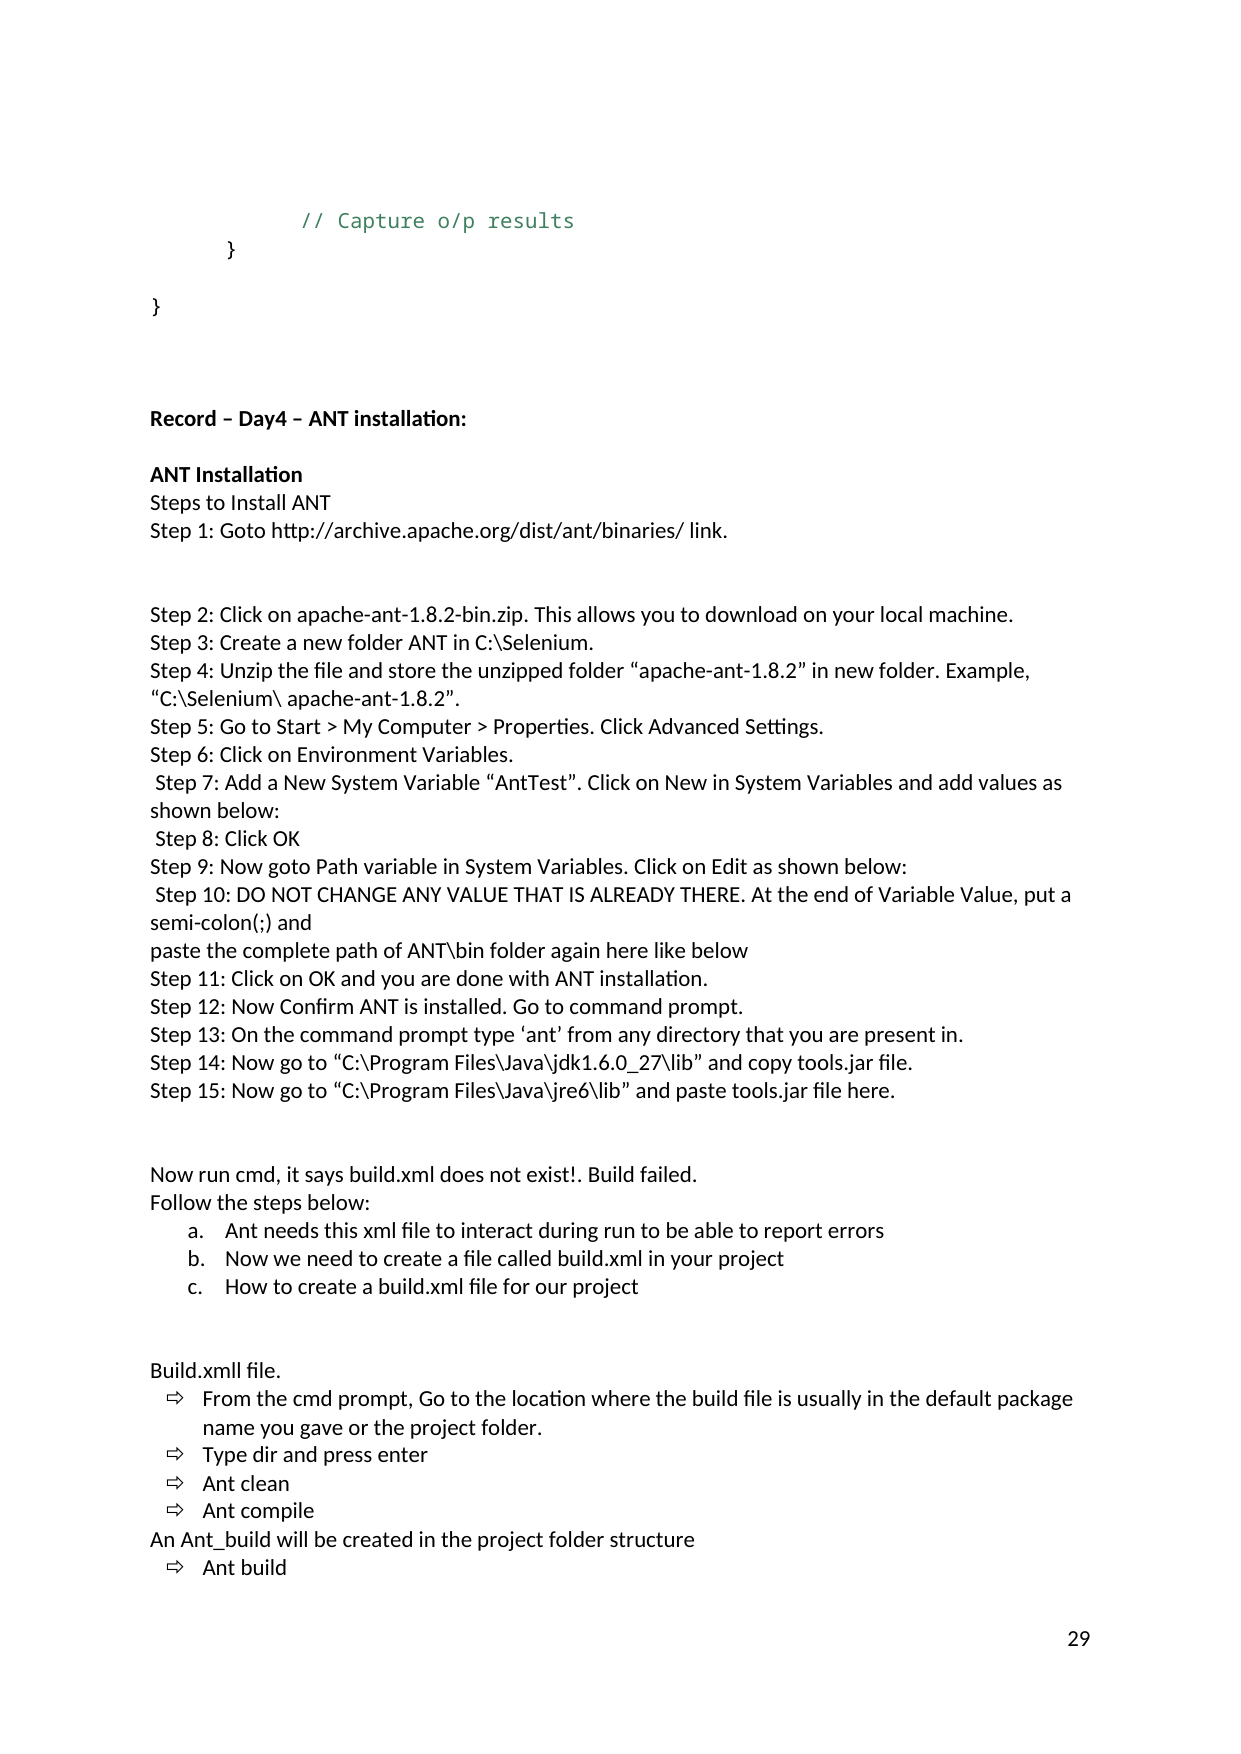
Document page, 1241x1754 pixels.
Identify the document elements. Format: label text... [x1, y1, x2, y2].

text Steps to Install ANT [150, 488, 1090, 516]
list Ant clean [165, 1469, 1090, 1497]
text Step 2: Click on apache-ant-1.8.2-bin.zip. This allows you to download on your local machine. [150, 600, 1090, 628]
text Build.xmll file. [150, 1357, 1090, 1384]
list How to create a build.xml file for our project [187, 1272, 1090, 1301]
text // Capture o/p results [150, 206, 1090, 234]
list From the cmd prompt, Go to the location where the build file is usually in the default package name you gave or the project folder. [165, 1384, 1090, 1441]
text Now run cmd, it says build.xml does not exist!. Build failed. [150, 1160, 1090, 1188]
text Step 1: Goto http://archive.apache.org/dist/ant/binaries/ link. [150, 516, 1090, 544]
list Ant needs this xml file to interact during run to be able to report errors [187, 1216, 1090, 1244]
list Ant build [165, 1553, 1090, 1581]
text An Ant_build will be created in the project folder structure [150, 1525, 1090, 1553]
text Step 12: Now Confirm ANT is installed. Go to command prompt. [150, 992, 1090, 1020]
text Step 3: Create a new folder ANT in C:\Selenium. [150, 628, 1090, 656]
text Step 9: Now goto Path variable in System Variables. Click on Edit as shown below: Step 10: DO NOT CHANGE ANY VALUE THAT IS ALREADY THERE. At the end of Variable Value, put a semi-colon(;) and [150, 852, 1090, 936]
text } [150, 234, 1090, 263]
text Step 11: Click on OK and you are done with ANT installation. [150, 964, 1090, 992]
text ANT Installation [150, 460, 1090, 488]
text Step 6: Click on Environment Variables. Step 7: Add a New System Variable “AntTest”. Click on New in System Variables and add values as shown below: Step 8: Click OK [150, 740, 1090, 852]
text paste the complete path of ANT\bin folder again here like below [150, 936, 1090, 964]
text Record – Day4 – ANT installation: [150, 404, 1090, 432]
text } [150, 291, 1090, 320]
text Step 15: Now go to “C:\Program Files\Java\jre6\lib” and paste tools.jar file here. [150, 1076, 1090, 1132]
text Step 5: Go to Start > My Computer > Properties. Click Advanced Settings. [150, 712, 1090, 740]
text Step 13: On the command prompt type ‘ant’ from any directory that you are present in. [150, 1020, 1090, 1048]
text “C:\Selenium\ apache-ant-1.8.2”. [150, 684, 1090, 712]
text Step 4: Unzip the file and store the unzipped folder “apache-ant-1.8.2” in new folder. Example, [150, 656, 1090, 684]
text Follow the steps below: [150, 1188, 1090, 1216]
text Step 14: Now go to “C:\Program Files\Java\jdk1.6.0_27\lib” and copy tools.jar file. [150, 1048, 1090, 1076]
list Ant compile [165, 1497, 1090, 1525]
list Type dir and press enter [165, 1441, 1090, 1469]
list Now we need to create a file called build.xml in your project [187, 1244, 1090, 1272]
